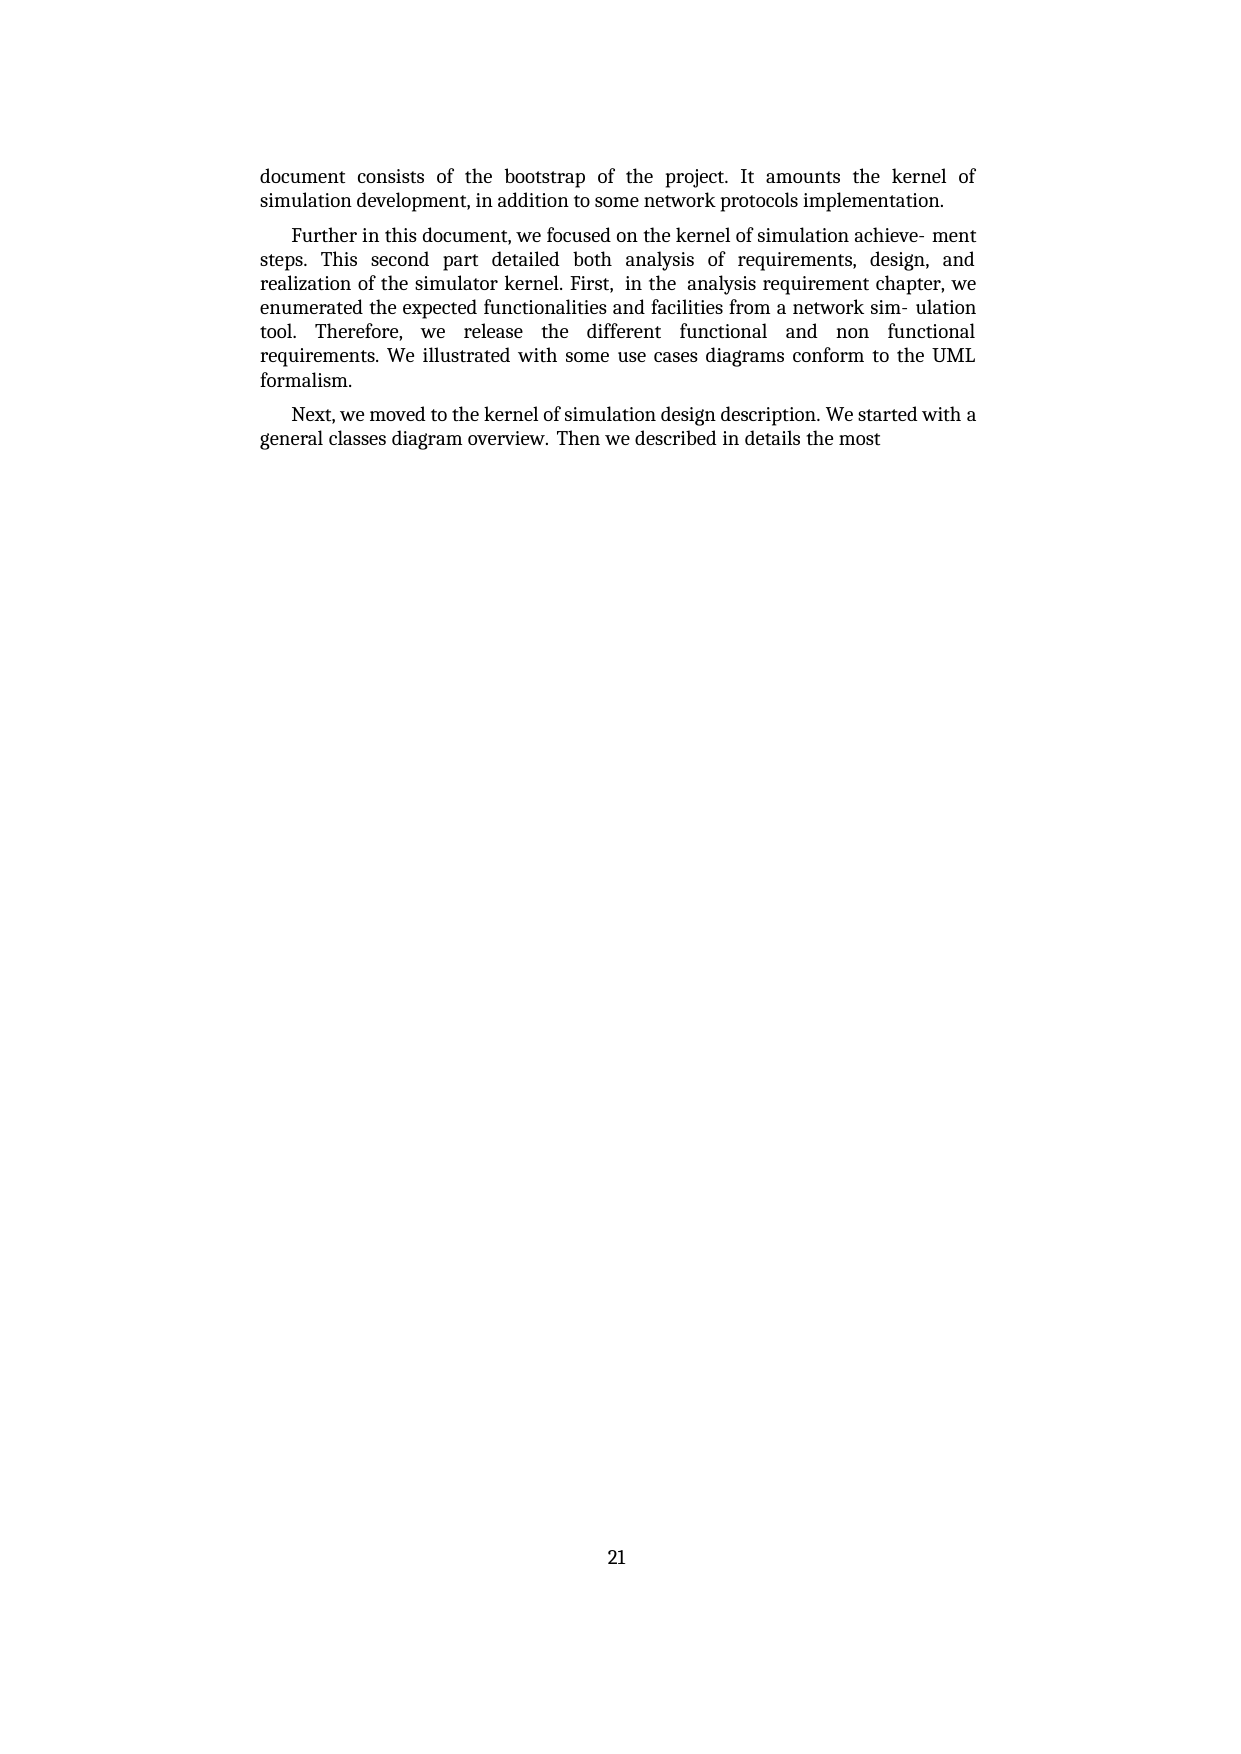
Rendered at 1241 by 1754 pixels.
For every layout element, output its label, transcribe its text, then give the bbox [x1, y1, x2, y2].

text Next, we moved to the kernel of simulation design description. We started with a general classes diagram overview. Then we described in details the most [260, 403, 976, 451]
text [260, 164, 976, 213]
text Further in this document, we focused on the kernel of simulation achieve- ment steps. This second part detailed both analysis of requirements, design, and realization of the simulator kernel. First, in the analysis requirement chapter, we enumerated the expected functionalities and facilities from a network sim- ulation tool. Therefore, we release the different functional and non functional requirements. We illustrated with some use cases diagrams conform to the UML formalism. [260, 223, 976, 392]
